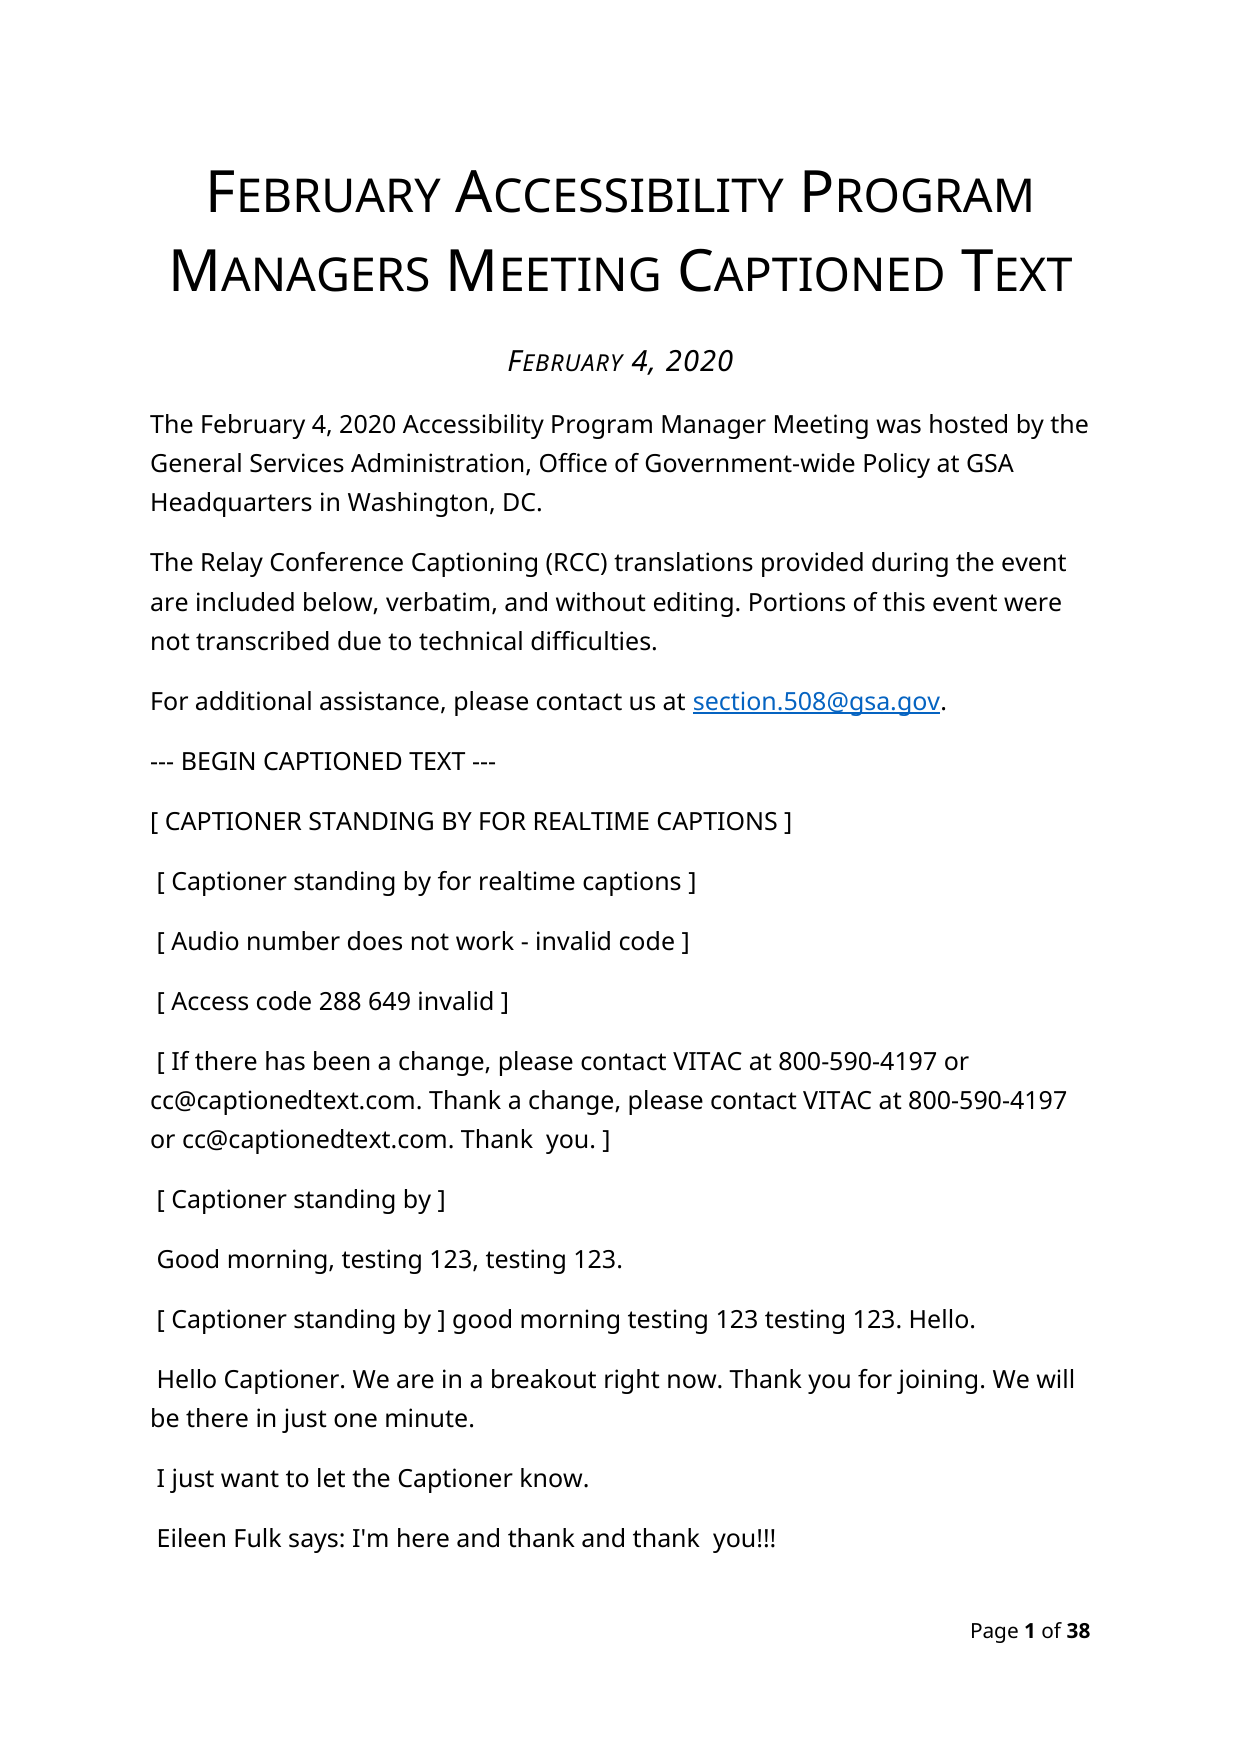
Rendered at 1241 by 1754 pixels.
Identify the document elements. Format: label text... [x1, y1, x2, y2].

text [ If there has been a change, please contact VITAC at 800-590-4197 or cc@captionedtext.com. Thank a change, please contact VITAC at 800-590-4197 or cc@captionedtext.com. Thank you. ] [150, 1043, 1090, 1156]
text [ Captioner standing by ] [150, 1182, 1090, 1216]
text [ Audio number does not work - invalid code ] [150, 923, 1090, 957]
text [ Access code 288 649 invalid ] [150, 983, 1090, 1017]
text Good morning, testing 123, testing 123. [150, 1242, 1090, 1276]
text [ CAPTIONER STANDING BY FOR REALTIME CAPTIONS ] [150, 803, 1090, 837]
text Eileen Fulk says: I'm here and thank and thank you!!! [150, 1521, 1090, 1555]
text I just want to let the Captioner know. [150, 1461, 1090, 1495]
text --- BEGIN CAPTIONED TEXT --- [150, 743, 1090, 777]
title February Accessibility Program Managers Meeting Captioned Text [150, 150, 1090, 309]
text [ Captioner standing by ] good morning testing 123 testing 123. Hello. [150, 1302, 1090, 1336]
text For additional assistance, please contact us at section.508@gsa.gov. [150, 683, 1090, 717]
subtitle February 4, 2020 [150, 340, 1090, 380]
text The Relay Conference Captioning (RCC) translations provided during the event are included below, verbatim, and without editing. Portions of this event were not transcribed due to technical difficulties. [150, 545, 1090, 657]
text The February 4, 2020 Accessibility Program Manager Meeting was hosted by the General Services Administration, Office of Government-wide Policy at GSA Headquarters in Washington, DC. [150, 407, 1090, 519]
text Hello Captioner. We are in a breakout right now. Thank you for joining. We will be there in just one minute. [150, 1362, 1090, 1435]
text [ Captioner standing by for realtime captions ] [150, 863, 1090, 897]
